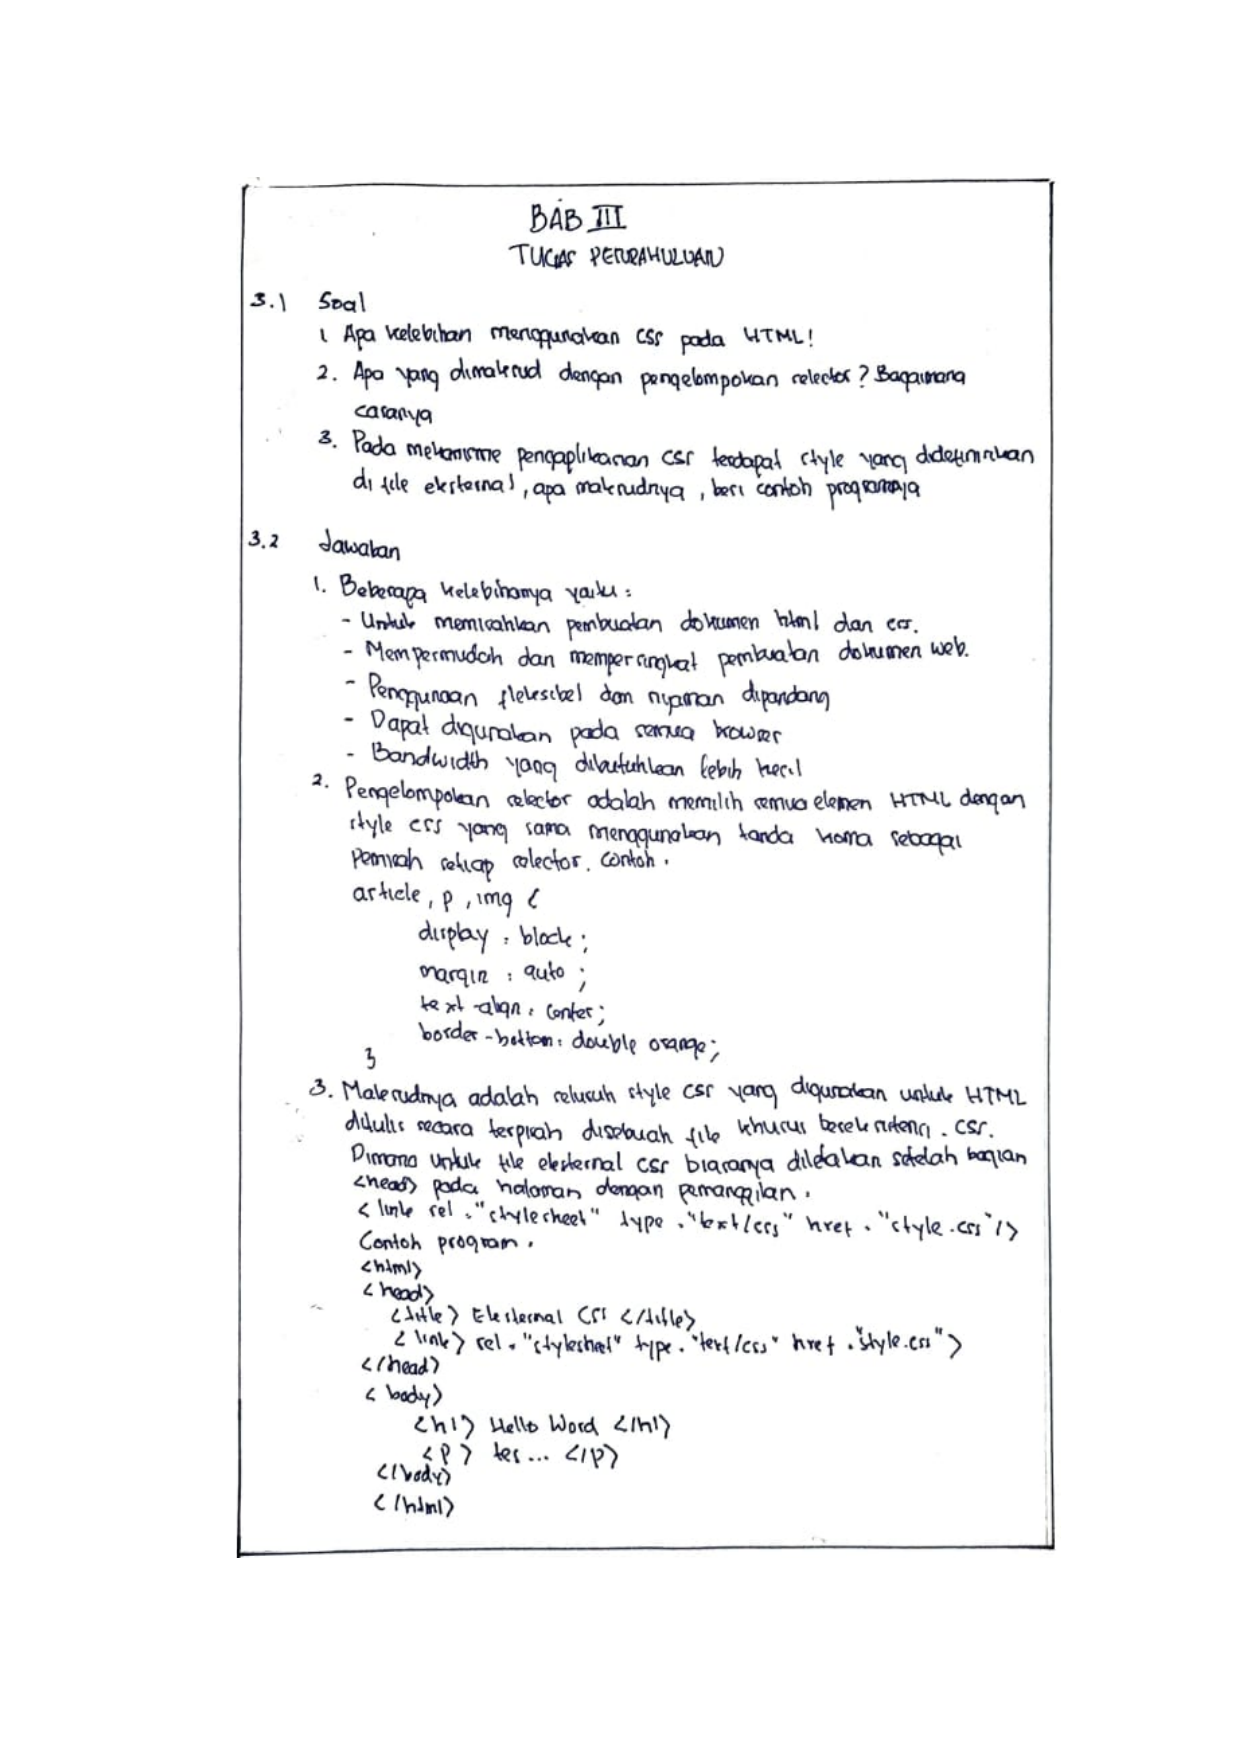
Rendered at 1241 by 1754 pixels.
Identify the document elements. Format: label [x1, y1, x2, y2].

picture [236, 177, 1062, 1558]
